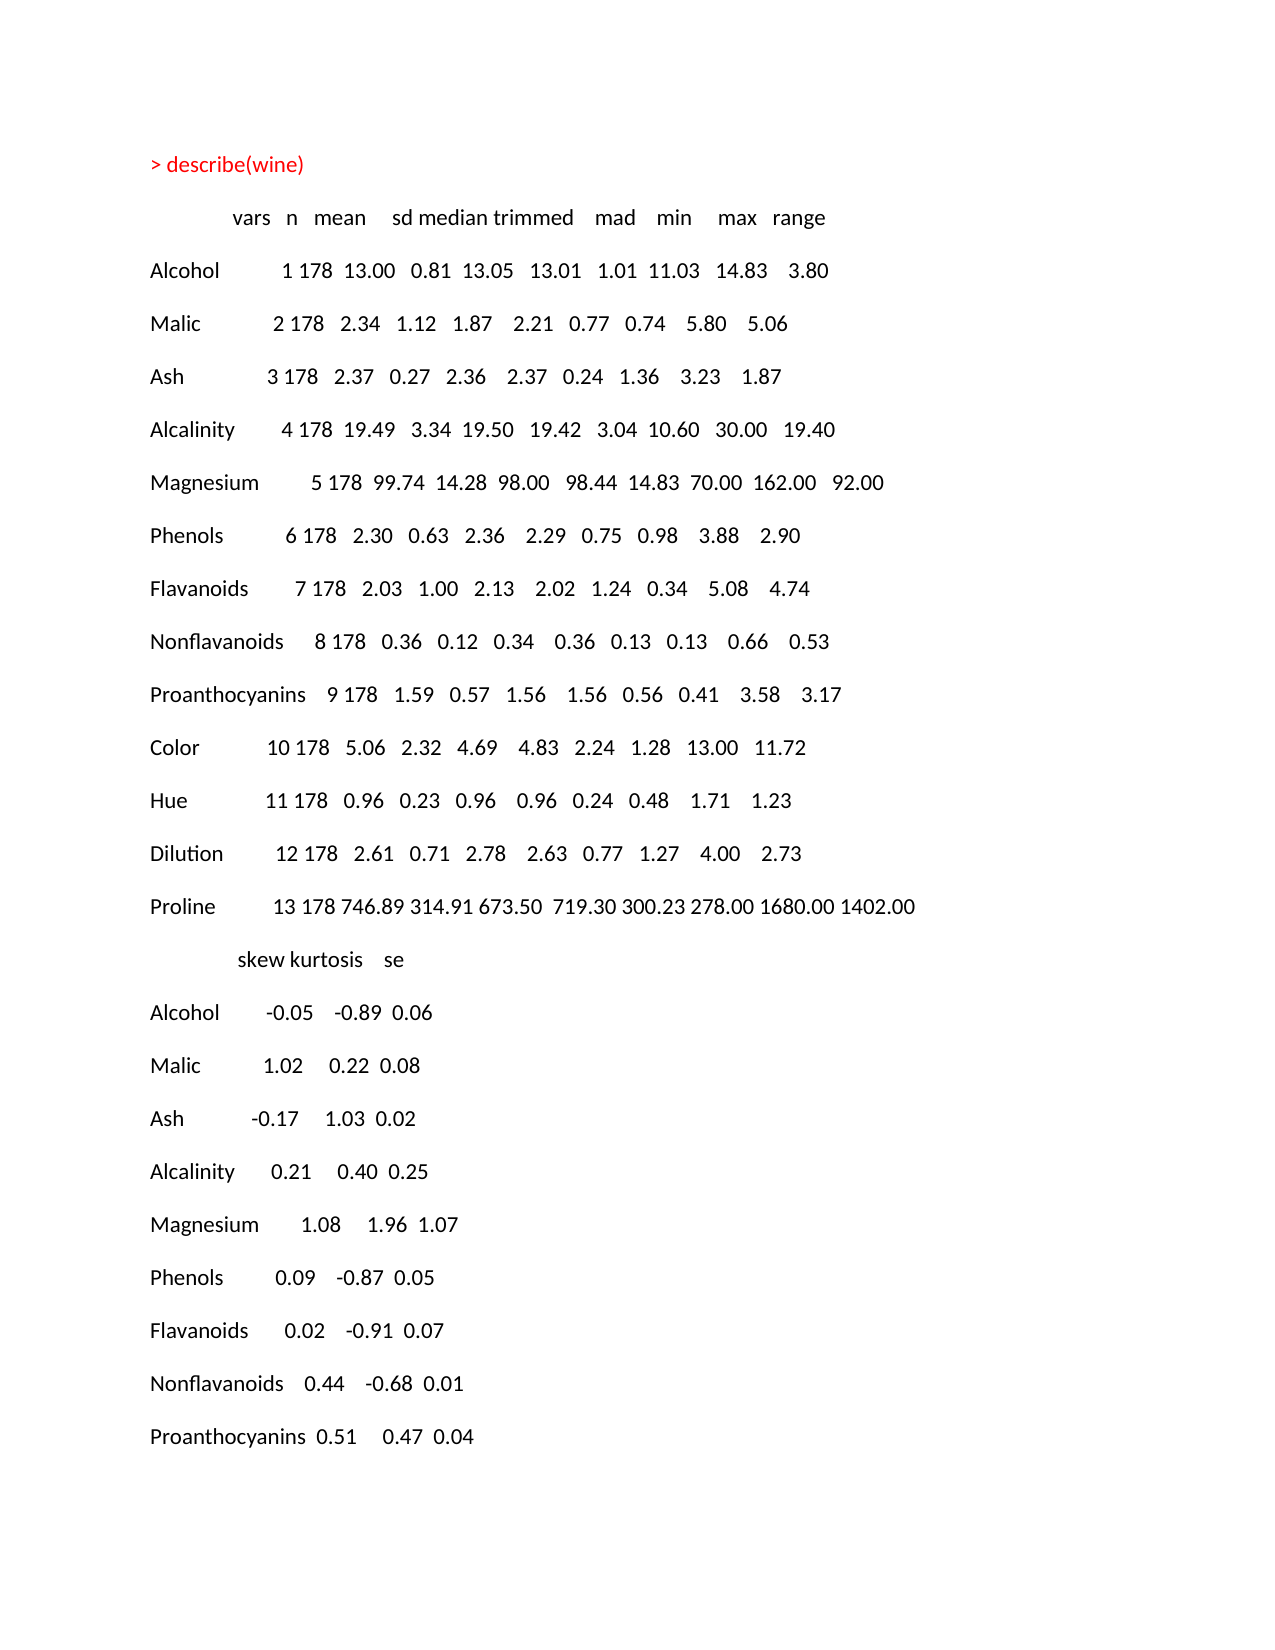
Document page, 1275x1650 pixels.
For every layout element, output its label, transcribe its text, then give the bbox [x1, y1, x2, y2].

text Alcalinity 4 178 19.49 3.34 19.50 19.42 3.04 10.60 30.00 19.40 [150, 415, 1125, 443]
text Nonflavanoids 0.44 -0.68 0.01 [150, 1369, 1125, 1397]
text > describe(wine) [150, 150, 1125, 178]
text Phenols 0.09 -0.87 0.05 [150, 1263, 1125, 1291]
text Magnesium 1.08 1.96 1.07 [150, 1210, 1125, 1238]
text Flavanoids 7 178 2.03 1.00 2.13 2.02 1.24 0.34 5.08 4.74 [150, 574, 1125, 602]
text Hue 11 178 0.96 0.23 0.96 0.96 0.24 0.48 1.71 1.23 [150, 786, 1125, 814]
text Alcohol 1 178 13.00 0.81 13.05 13.01 1.01 11.03 14.83 3.80 [150, 256, 1125, 284]
text vars n mean sd median trimmed mad min max range [150, 203, 1125, 231]
text skew kurtosis se [150, 945, 1125, 973]
text Alcohol -0.05 -0.89 0.06 [150, 998, 1125, 1026]
text Dilution 12 178 2.61 0.71 2.78 2.63 0.77 1.27 4.00 2.73 [150, 839, 1125, 867]
text Malic 2 178 2.34 1.12 1.87 2.21 0.77 0.74 5.80 5.06 [150, 309, 1125, 337]
text Proanthocyanins 9 178 1.59 0.57 1.56 1.56 0.56 0.41 3.58 3.17 [150, 680, 1125, 708]
text Malic 1.02 0.22 0.08 [150, 1051, 1125, 1079]
text Ash 3 178 2.37 0.27 2.36 2.37 0.24 1.36 3.23 1.87 [150, 362, 1125, 390]
text Magnesium 5 178 99.74 14.28 98.00 98.44 14.83 70.00 162.00 92.00 [150, 468, 1125, 496]
text Proanthocyanins 0.51 0.47 0.04 [150, 1422, 1125, 1451]
text Phenols 6 178 2.30 0.63 2.36 2.29 0.75 0.98 3.88 2.90 [150, 521, 1125, 549]
text Color 10 178 5.06 2.32 4.69 4.83 2.24 1.28 13.00 11.72 [150, 733, 1125, 761]
text Alcalinity 0.21 0.40 0.25 [150, 1157, 1125, 1185]
text Flavanoids 0.02 -0.91 0.07 [150, 1316, 1125, 1344]
text Proline 13 178 746.89 314.91 673.50 719.30 300.23 278.00 1680.00 1402.00 [150, 892, 1125, 920]
text Ash -0.17 1.03 0.02 [150, 1104, 1125, 1132]
text Nonflavanoids 8 178 0.36 0.12 0.34 0.36 0.13 0.13 0.66 0.53 [150, 627, 1125, 655]
